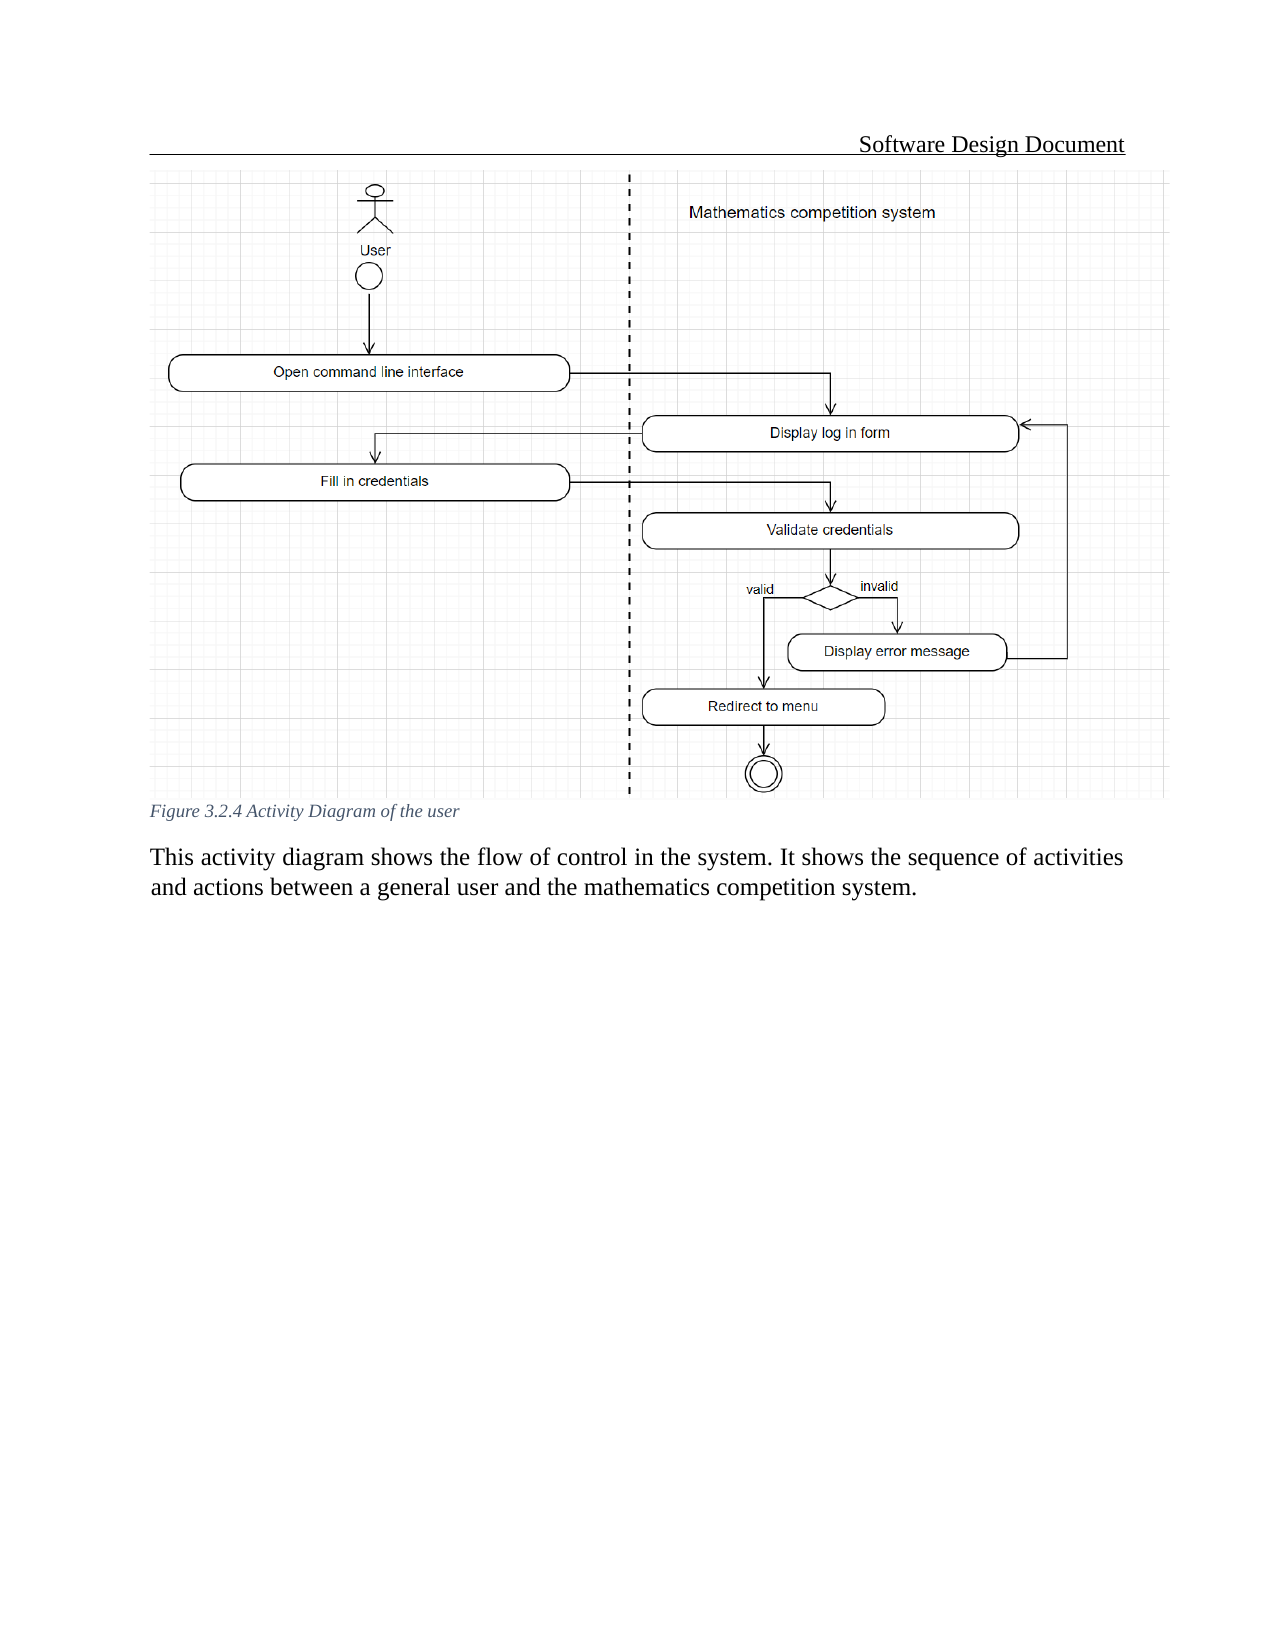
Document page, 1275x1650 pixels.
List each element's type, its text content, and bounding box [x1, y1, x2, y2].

text This activity diagram shows the flow of control in the system. It shows the sequence of activities and actions between a general user and the mathematics competition system. [149, 842, 1125, 901]
picture [149, 170, 1170, 800]
